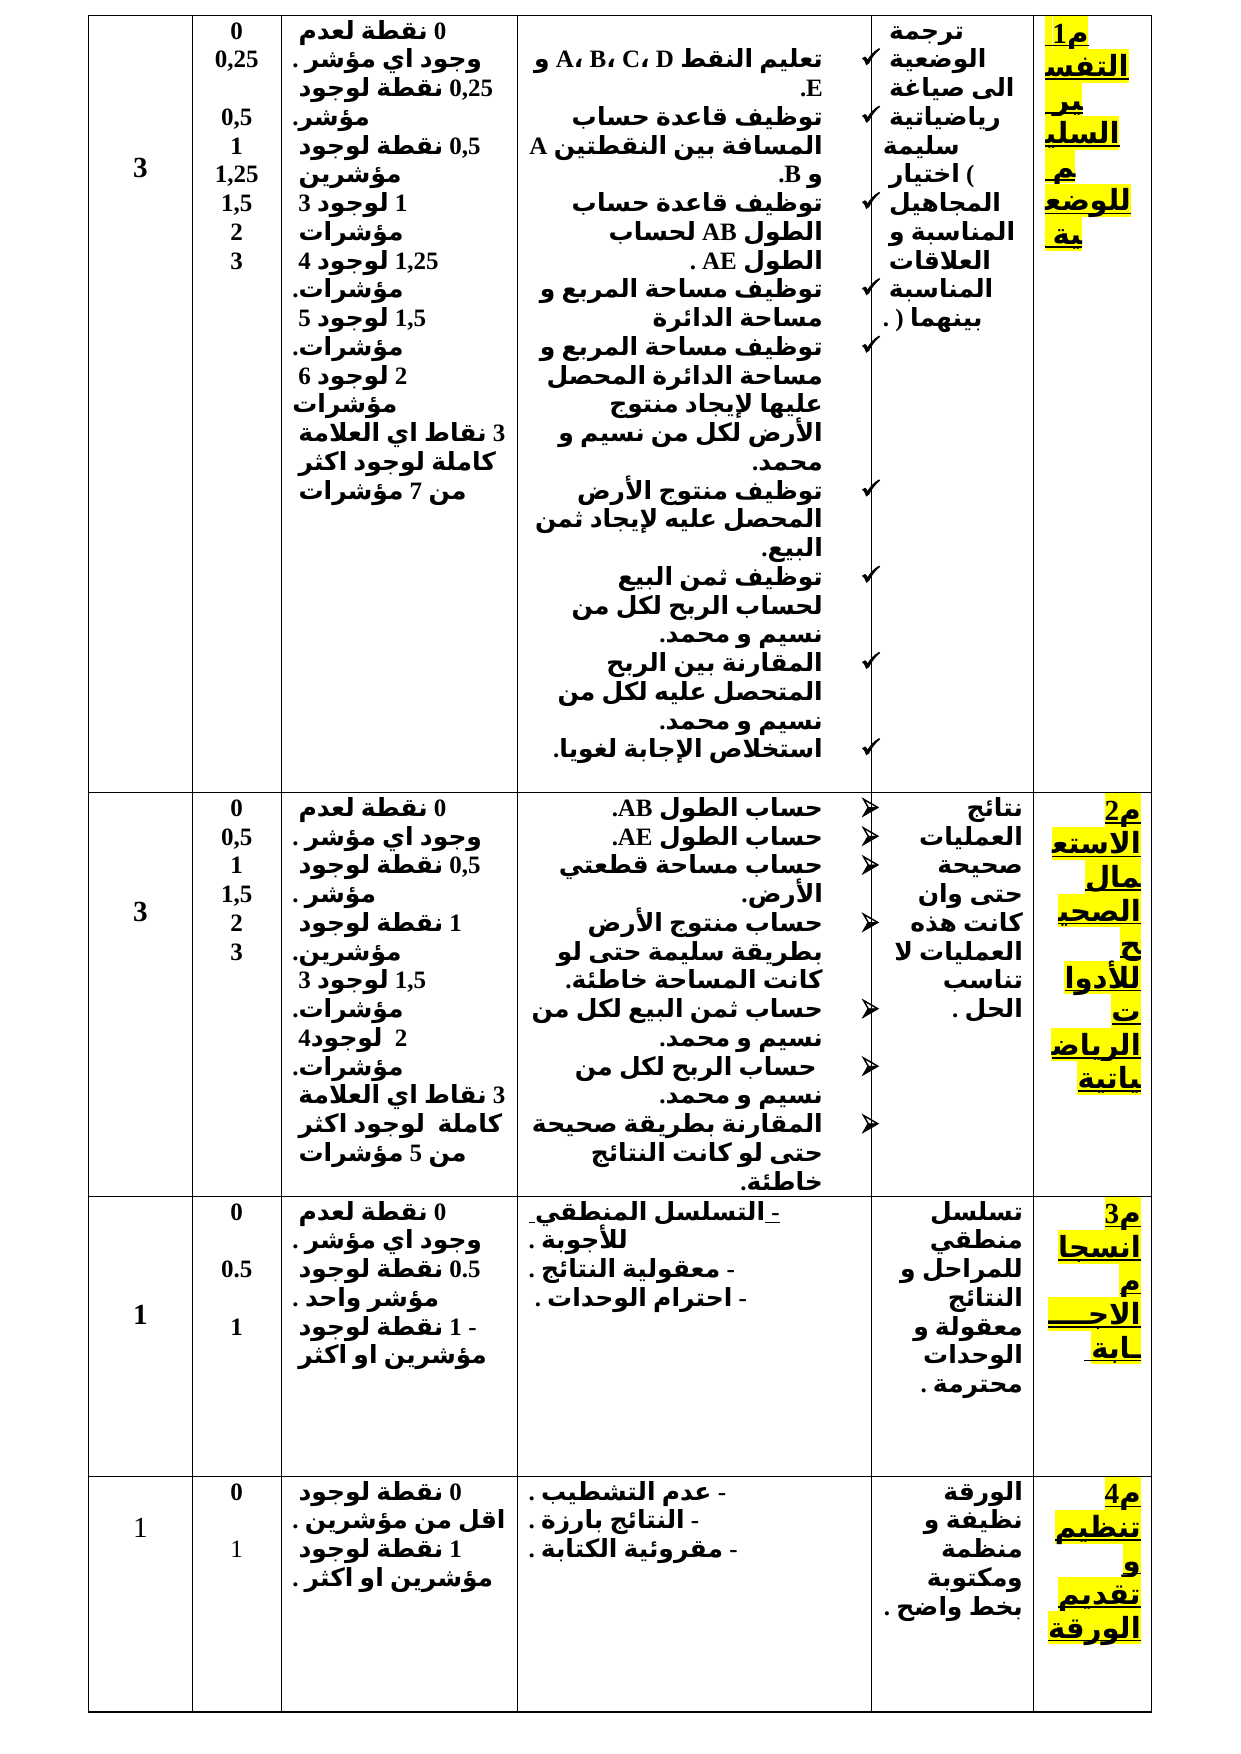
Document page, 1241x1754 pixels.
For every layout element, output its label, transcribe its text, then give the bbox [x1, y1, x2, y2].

table_cell تسلسل منطقي للمراحل و النتائج معقولة و الوحدات محترمة . [872, 1197, 1033, 1476]
table_cell 3 [89, 793, 192, 1196]
table_cell 0 نقطة لوجود اقل من مؤشرين . 1 نقطة لوجود مؤشرين او اكثر . [282, 1477, 517, 1711]
table_cell 0 1 [193, 1477, 281, 1711]
table_cell 0 0,5 1 1,5 2 3 [193, 793, 281, 1196]
table_cell 0 0.5 1 [193, 1197, 281, 1476]
table_cell م1 التفسير السليم للوضعية [1034, 16, 1151, 792]
table_cell حساب الطول AB. حساب الطول AE. حساب مساحة قطعتي الأرض. حساب منتوج الأرض بطريقة سليمة حتى لو كانت المساحة خاطئة. حساب ثمن البيع لكل من نسيم و محمد. حساب الربح لكل من نسيم و محمد. المقارنة بطريقة صحيحة حتى لو كانت النتائج خاطئة. [518, 793, 871, 1196]
table_cell 3 [89, 16, 192, 792]
table_cell نتائج العمليات صحيحة حتى وان كانت هذه العمليات لا تناسب الحل . [872, 793, 1033, 1196]
table_cell - عدم التشطيب . - النتائج بارزة . - مقروئية الكتابة . [518, 1477, 871, 1711]
table_cell 1 [89, 1477, 192, 1711]
table_cell م2 الاستعمال الصحيح للأدوات الرياضياتية [1034, 793, 1151, 1196]
table_cell 0 نقطة لعدم وجود اي مؤشر . 0.5 نقطة لوجود مؤشر واحد . - 1 نقطة لوجود مؤشرين او اكثر [282, 1197, 517, 1476]
table_cell م3 انسجام الاجـــــابة [1034, 1197, 1151, 1476]
table_cell تعليم النقط A، B، C، D و E. توظيف قاعدة حساب المسافة بين النقطتين A و B. توظيف قاعدة حساب الطول AB لحساب الطول AE . توظيف مساحة المربع و مساحة الدائرة توظيف مساحة المربع و مساحة الدائرة المحصل عليها لإيجاد منتوج الأرض لكل من نسيم و محمد. توظيف منتوج الأرض المحصل عليه لإيجاد ثمن البيع. توظيف ثمن البيع لحساب الربح لكل من نسيم و محمد. المقارنة بين الربح المتحصل عليه لكل من نسيم و محمد. استخلاص الإجابة لغويا. [518, 16, 871, 792]
table_cell - التسلسل المنطقي للأجوبة . - معقولية النتائج . - احترام الوحدات . [518, 1197, 871, 1476]
table_cell الورقة نظيفة و منظمة ومكتوبة بخط واضح . [872, 1477, 1033, 1711]
table_cell 1 [89, 1197, 192, 1476]
table_cell م4 تنظيم و تقديم الورقة [1034, 1477, 1151, 1711]
table_cell ترجمة الوضعية الى صياغة رياضياتية سليمة ) اختيار المجاهيل المناسبة و العلاقات المناسبة بينهما ( . [872, 16, 1033, 792]
table_cell 0 0,25 0,5 1 1,25 1,5 2 3 [193, 16, 281, 792]
table_cell 0 نقطة لعدم وجود اي مؤشر . 0,25 نقطة لوجود مؤشر. 0,5 نقطة لوجود مؤشرين 1 لوجود 3 مؤشرات 1,25 لوجود 4 مؤشرات. 1,5 لوجود 5 مؤشرات. 2 لوجود 6 مؤشرات 3 نقاط اي العلامة كاملة لوجود اكثر من 7 مؤشرات [282, 16, 517, 792]
table_cell 0 نقطة لعدم وجود اي مؤشر . 0,5 نقطة لوجود مؤشر . 1 نقطة لوجود مؤشرين. 1,5 لوجود 3 مؤشرات. 2 لوجود4 مؤشرات. 3 نقاط اي العلامة كاملة لوجود اكثر من 5 مؤشرات [282, 793, 517, 1196]
